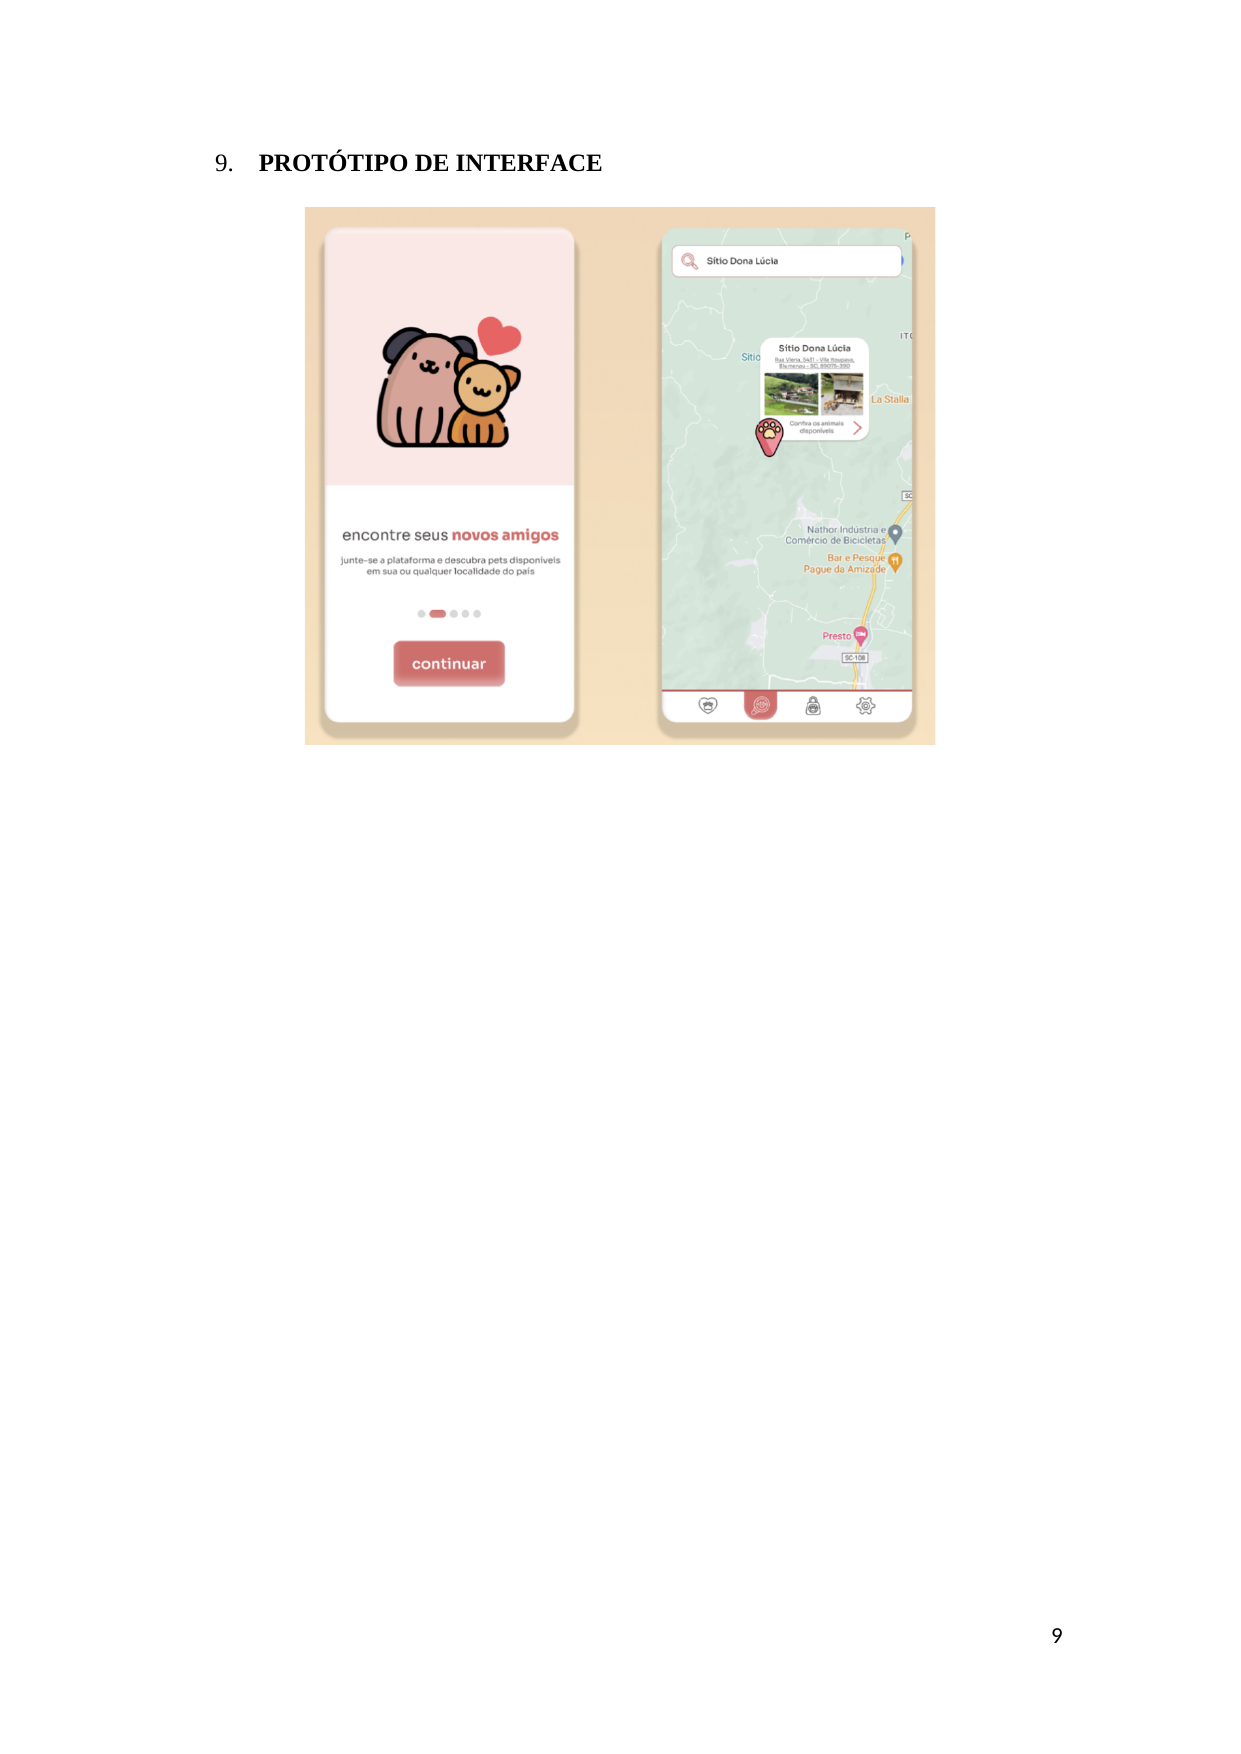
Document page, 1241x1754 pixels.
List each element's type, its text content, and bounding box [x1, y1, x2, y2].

picture [304, 207, 936, 745]
list PROTÓTIPO DE INTERFACE [215, 148, 1063, 176]
